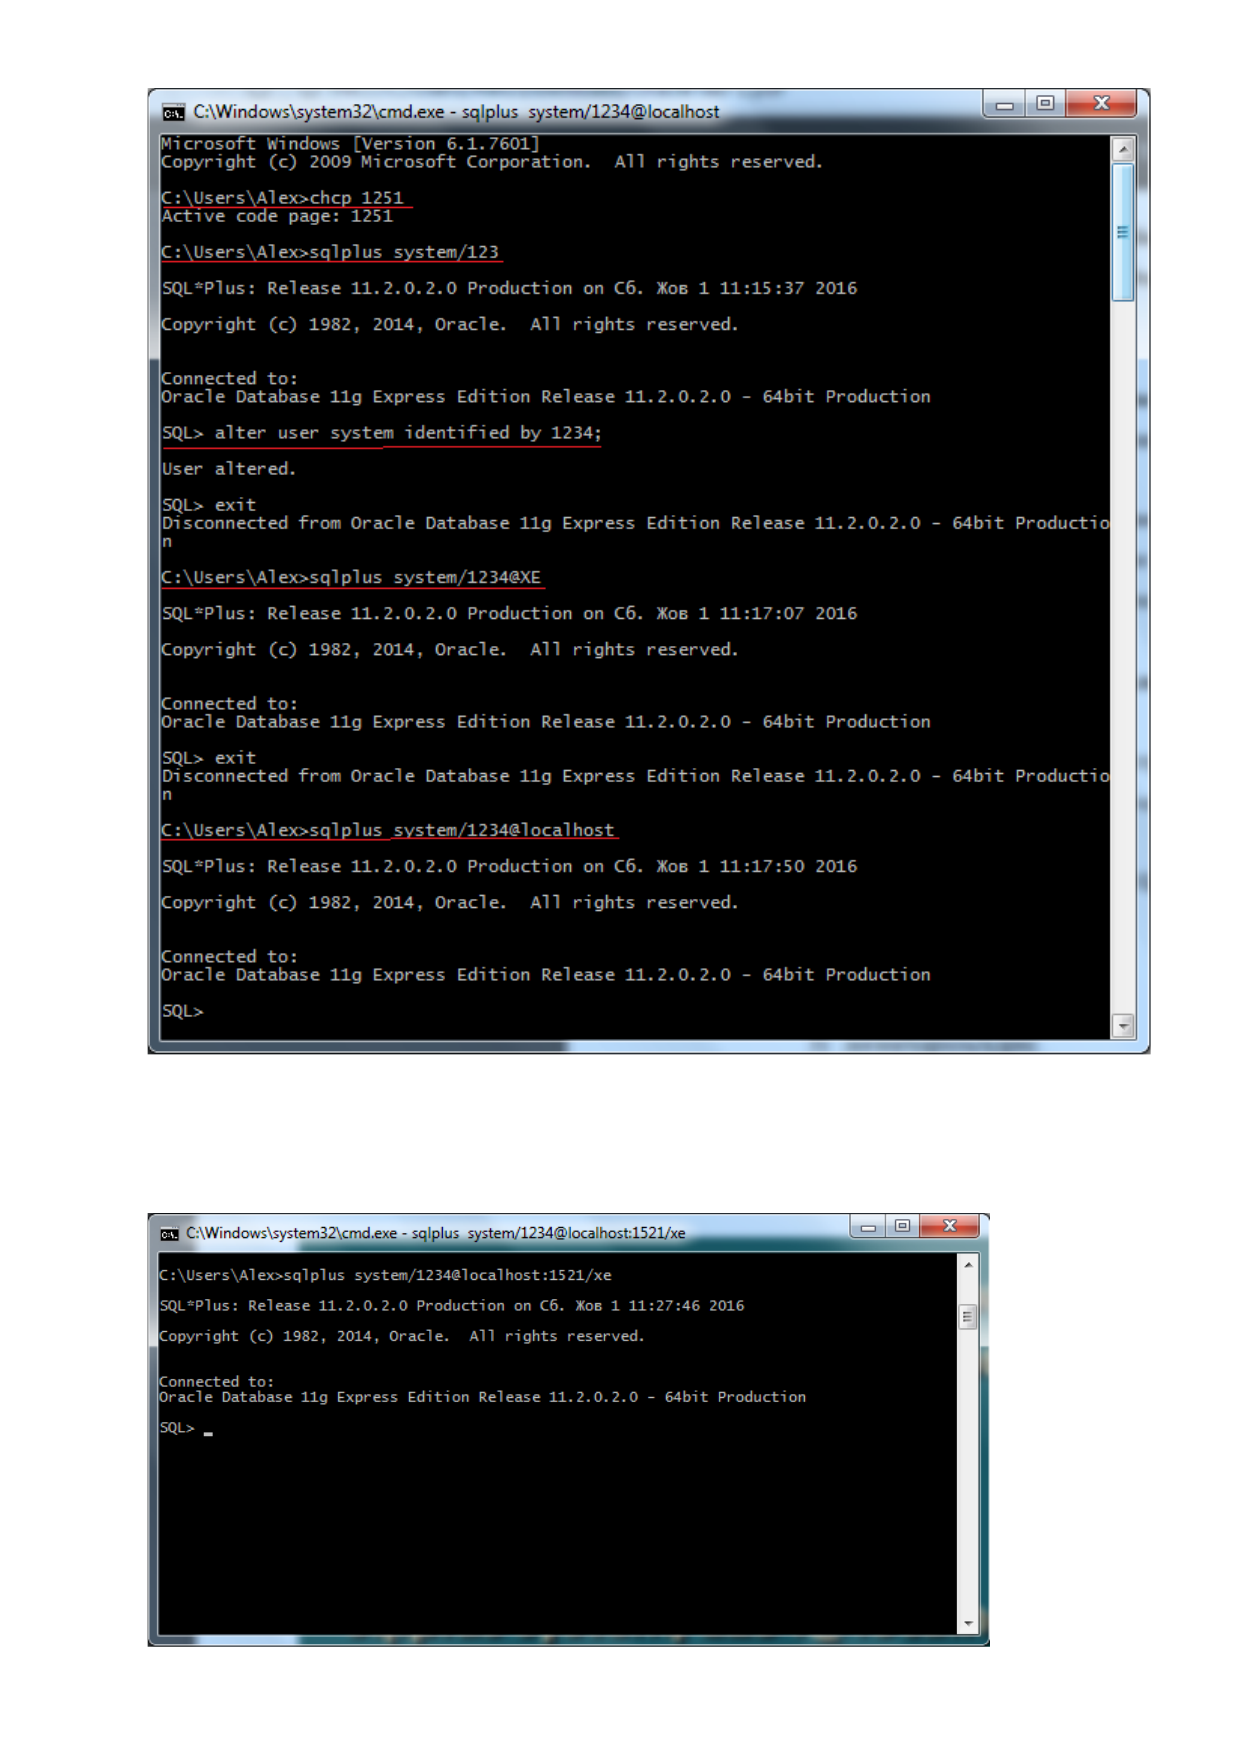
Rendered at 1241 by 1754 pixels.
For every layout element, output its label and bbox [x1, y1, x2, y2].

picture [147, 1213, 990, 1652]
picture [147, 88, 1151, 1181]
